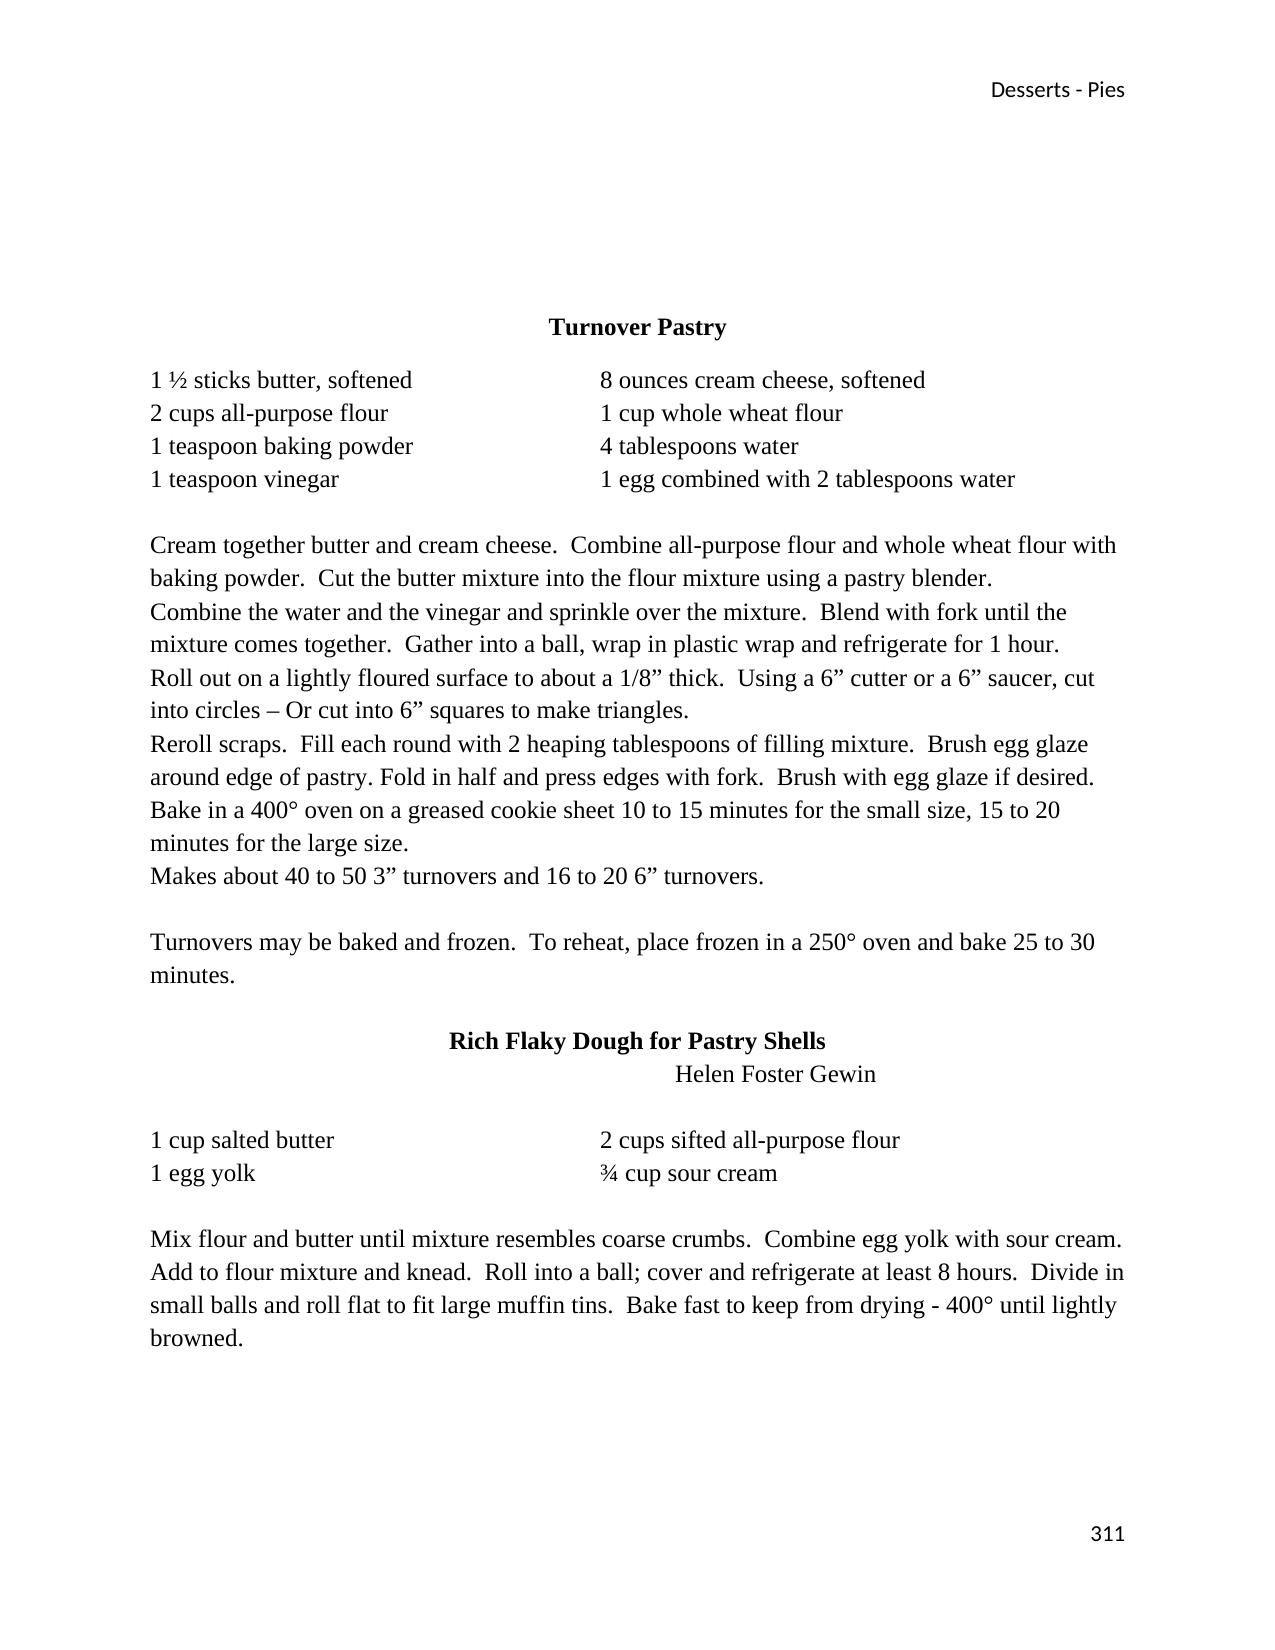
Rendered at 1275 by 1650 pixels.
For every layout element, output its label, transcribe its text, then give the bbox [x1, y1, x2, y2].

text 1 teaspoon baking powder 4 tablespoons water [150, 431, 1125, 460]
text 1 teaspoon vinegar 1 egg combined with 2 tablespoons water [150, 464, 1125, 493]
text Makes about 40 to 50 3” turnovers and 16 to 20 6” turnovers. [150, 861, 1125, 889]
text Cream together butter and cream cheese. Combine all-purpose flour and whole wheat flour with baking powder. Cut the butter mixture into the flour mixture using a pastry blender. [150, 531, 1125, 592]
text 1 ½ sticks butter, softened 8 ounces cream cheese, softened [150, 365, 1125, 394]
text Reroll scraps. Fill each round with 2 heaping tablespoons of filling mixture. Brush egg glaze around edge of pastry. Fold in half and press edges with fork. Brush with egg glaze if desired. [150, 729, 1125, 790]
text Bake in a 400° oven on a greased cookie sheet 10 to 15 minutes for the small size, 15 to 20 minutes for the large size. [150, 795, 1125, 856]
text Turnover Pastry [150, 312, 1125, 340]
text Combine the water and the vinegar and sprinkle over the mixture. Blend with fork until the mixture comes together. Gather into a ball, wrap in plastic wrap and refrigerate for 1 hour. [150, 597, 1125, 658]
text Helen Foster Gewin [600, 1059, 1125, 1088]
text Rich Flaky Dough for Pastry Shells [150, 1026, 1125, 1054]
text 1 egg yolk ¾ cup sour cream [150, 1158, 1125, 1187]
text Roll out on a lightly floured surface to about a 1/8” thick. Using a 6” cutter or a 6” saucer, cut into circles – Or cut into 6” squares to make triangles. [150, 663, 1125, 724]
text Turnovers may be baked and frozen. To reheat, place frozen in a 250° oven and bake 25 to 30 minutes. [150, 927, 1125, 988]
text 2 cups all-purpose flour 1 cup whole wheat flour [150, 398, 1125, 427]
text Mix flour and butter until mixture resembles coarse crumbs. Combine egg yolk with sour cream. Add to flour mixture and knead. Roll into a ball; cover and refrigerate at least 8 hours. Divide in small balls and roll flat to fit large muffin tins. Bake fast to keep from drying - 400° until lightly browned. [150, 1224, 1125, 1352]
text 1 cup salted butter 2 cups sifted all-purpose flour [150, 1125, 1125, 1154]
